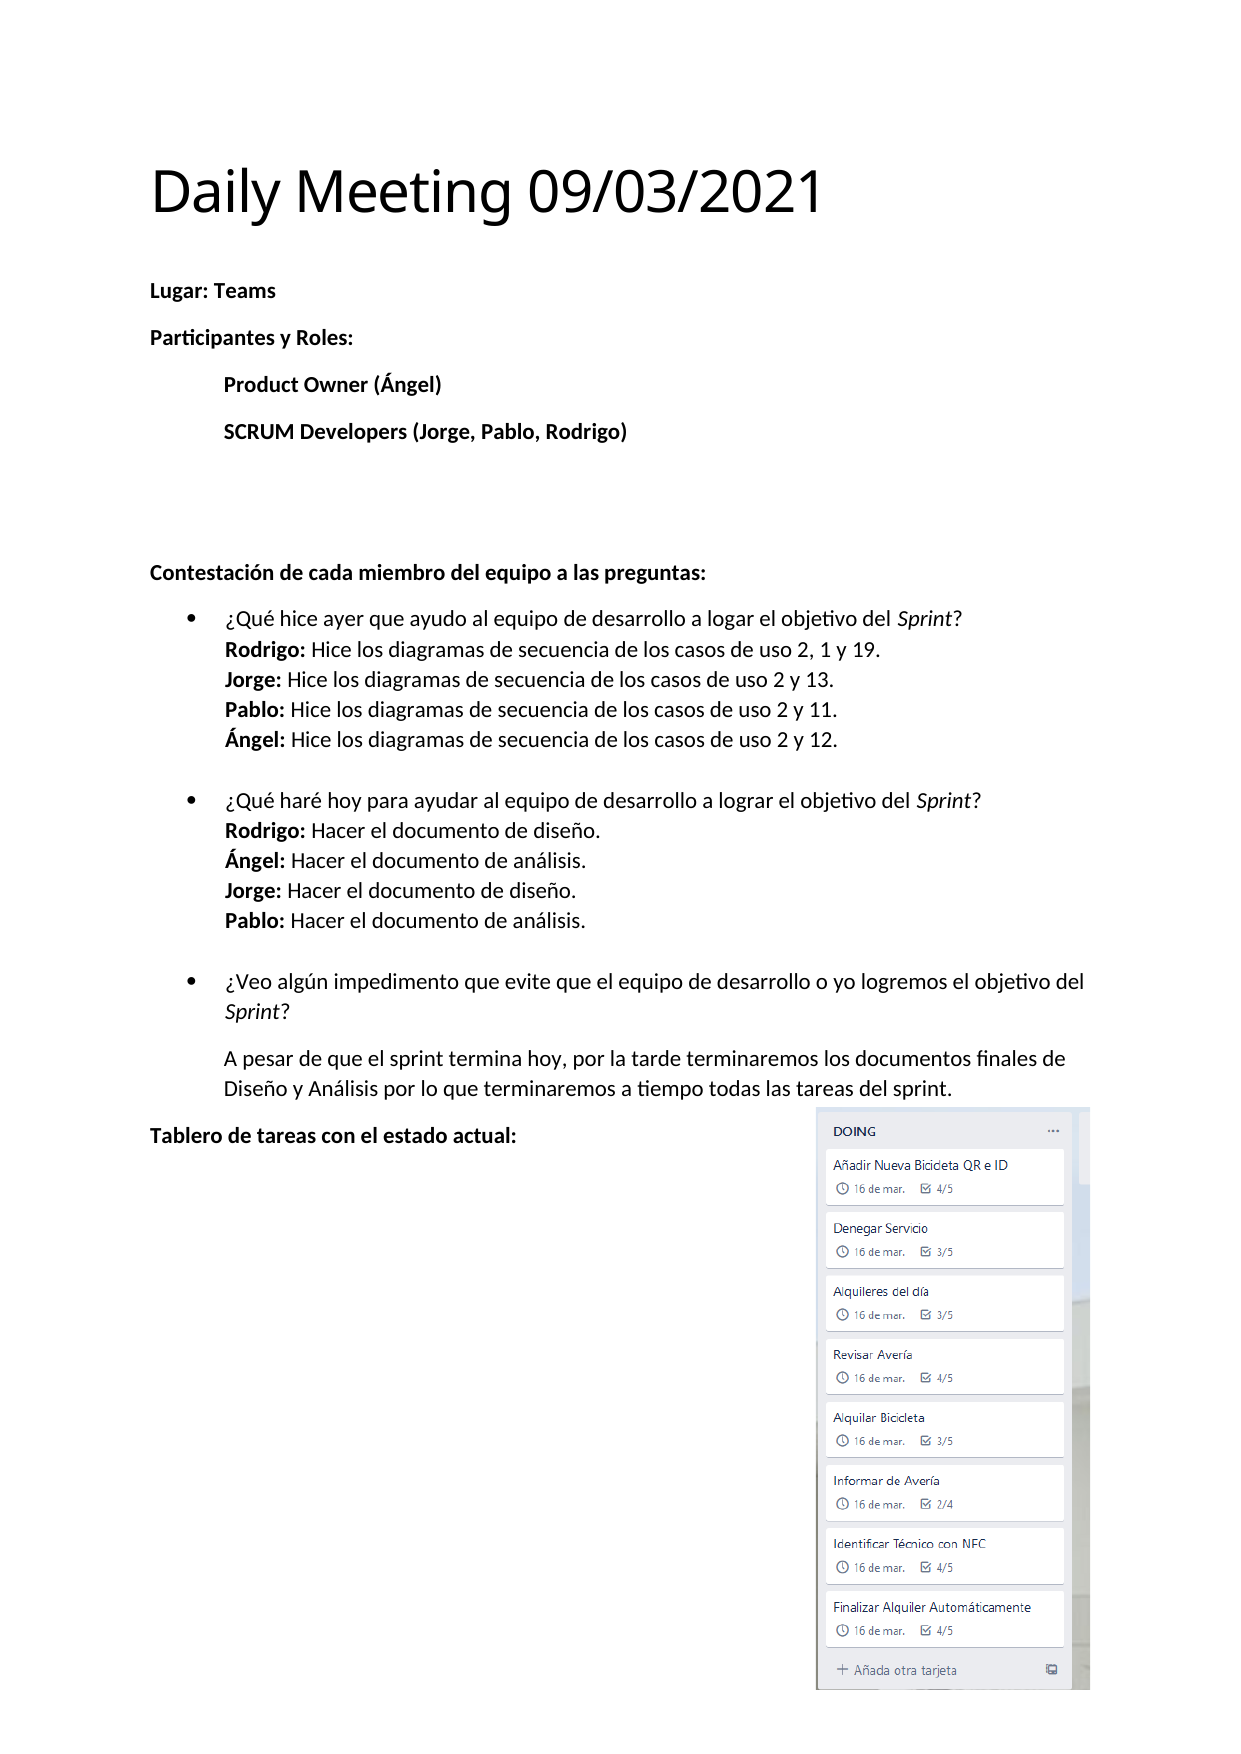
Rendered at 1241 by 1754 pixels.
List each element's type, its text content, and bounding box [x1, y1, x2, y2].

list Rodrigo: Hice los diagramas de secuencia de los casos de uso 2, 1 y 19. [225, 635, 1090, 663]
list ¿Qué hice ayer que ayudo al equipo de desarrollo a logar el objetivo del Sprint? [187, 604, 1090, 632]
text SCRUM Developers (Jorge, Pablo, Rodrigo) [150, 417, 1090, 445]
list Jorge: Hice los diagramas de secuencia de los casos de uso 2 y 13. [225, 665, 1090, 693]
list Pablo: Hice los diagramas de secuencia de los casos de uso 2 y 11. [225, 695, 1090, 723]
list Rodrigo: Hacer el documento de diseño. [225, 816, 1090, 844]
text A pesar de que el sprint termina hoy, por la tarde terminaremos los documentos finales de Diseño y Análisis por lo que terminaremos a tiempo todas las tareas del sprint. [224, 1044, 1090, 1102]
list ¿Veo algún impedimento que evite que el equipo de desarrollo o yo logremos el objetivo del Sprint? [187, 967, 1090, 1025]
list ¿Qué haré hoy para ayudar al equipo de desarrollo a lograr el objetivo del Sprint? [187, 786, 1090, 814]
list Ángel: Hice los diagramas de secuencia de los casos de uso 2 y 12. [225, 725, 1090, 753]
list Jorge: Hacer el documento de diseño. [225, 876, 1090, 904]
title Daily Meeting 09/03/2021 [150, 150, 1090, 229]
text Tablero de tareas con el estado actual: [150, 1121, 815, 1149]
text Participantes y Roles: [150, 323, 1090, 351]
picture [815, 1107, 1091, 1690]
text Product Owner (Ángel) [150, 370, 1090, 398]
text Contestación de cada miembro del equipo a las preguntas: [150, 558, 1090, 586]
list Ángel: Hacer el documento de análisis. [225, 846, 1090, 874]
text Lugar: Teams [150, 276, 1090, 304]
list Pablo: Hacer el documento de análisis. [225, 907, 1090, 934]
